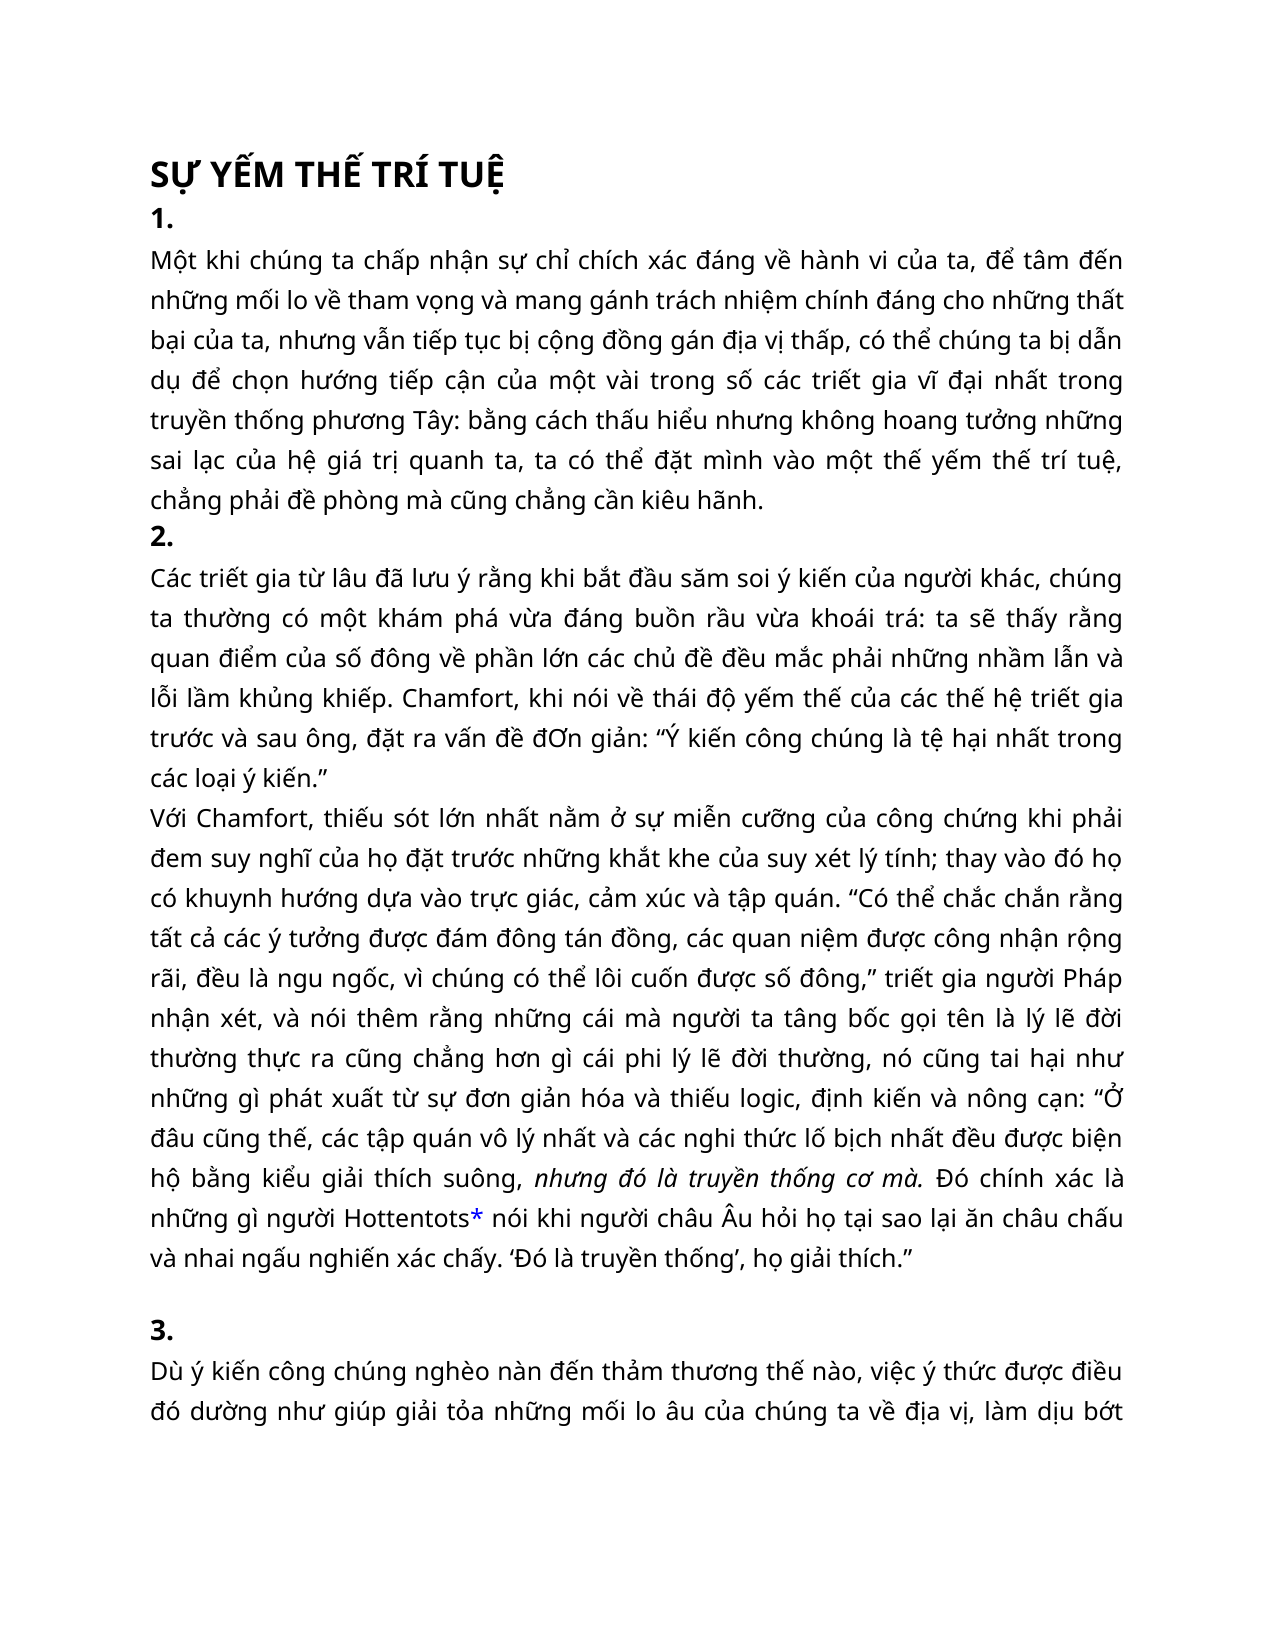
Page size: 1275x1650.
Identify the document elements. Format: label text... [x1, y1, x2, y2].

text Với Chamfort, thiếu sót lớn nhất nằm ở sự miễn cưỡng của công chứng khi phải đem suy nghĩ của họ đặt trước những khắt khe của suy xét lý tính; thay vào đó họ có khuynh hướng dựa vào trực giác, cảm xúc và tập quán. “Có thể chắc chắn rằng tất cả các ý tưởng được đám đông tán đồng, các quan niệm được công nhận rộng rãi, đều là ngu ngốc, vì chúng có thể lôi cuốn được số đông,” triết gia người Pháp nhận xét, và nói thêm rằng những cái mà người ta tâng bốc gọi tên là lý lẽ đời thường thực ra cũng chẳng hơn gì cái phi lý lẽ đời thường, nó cũng tai hại như những gì phát xuất từ sự đơn giản hóa và thiếu logic, định kiến và nông cạn: “Ở đâu cũng thế, các tập quán vô lý nhất và các nghi thức lố bịch nhất đều được biện hộ bằng kiểu giải thích suông, nhưng đó là truyền thống cơ mà. Đó chính xác là những gì người Hottentots* nói khi người châu Âu hỏi họ tại sao lại ăn châu chấu và nhai ngấu nghiến xác chấy. ‘Đó là truyền thống’, họ giải thích.” [150, 795, 1125, 1275]
subtitle 1. [150, 198, 1125, 237]
text Một khi chúng ta chấp nhận sự chỉ chích xác đáng về hành vi của ta, để tâm đến những mối lo về tham vọng và mang gánh trách nhiệm chính đáng cho những thất bại của ta, nhưng vẫn tiếp tục bị cộng đồng gán địa vị thấp, có thể chúng ta bị dẫn dụ để chọn hướng tiếp cận của một vài trong số các triết gia vĩ đại nhất trong truyền thống phương Tây: bằng cách thấu hiểu nhưng không hoang tưởng những sai lạc của hệ giá trị quanh ta, ta có thể đặt mình vào một thế yếm thế trí tuệ, chẳng phải đề phòng mà cũng chẳng cần kiêu hãnh. [150, 237, 1125, 517]
text Các triết gia từ lâu đã lưu ý rằng khi bắt đầu săm soi ý kiến của người khác, chúng ta thường có một khám phá vừa đáng buồn rầu vừa khoái trá: ta sẽ thấy rằng quan điểm của số đông về phần lớn các chủ đề đều mắc phải những nhầm lẫn và lỗi lầm khủng khiếp. Chamfort, khi nói về thái độ yếm thế của các thế hệ triết gia trước và sau ông, đặt ra vấn đề đƠn giản: “Ý kiến công chúng là tệ hại nhất trong các loại ý kiến.” [150, 555, 1125, 795]
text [148, 1348, 1127, 1430]
subtitle SỰ YẾM THẾ TRÍ TUỆ [150, 150, 1125, 198]
subtitle 3. [150, 1310, 1125, 1348]
subtitle 2. [150, 517, 1125, 555]
